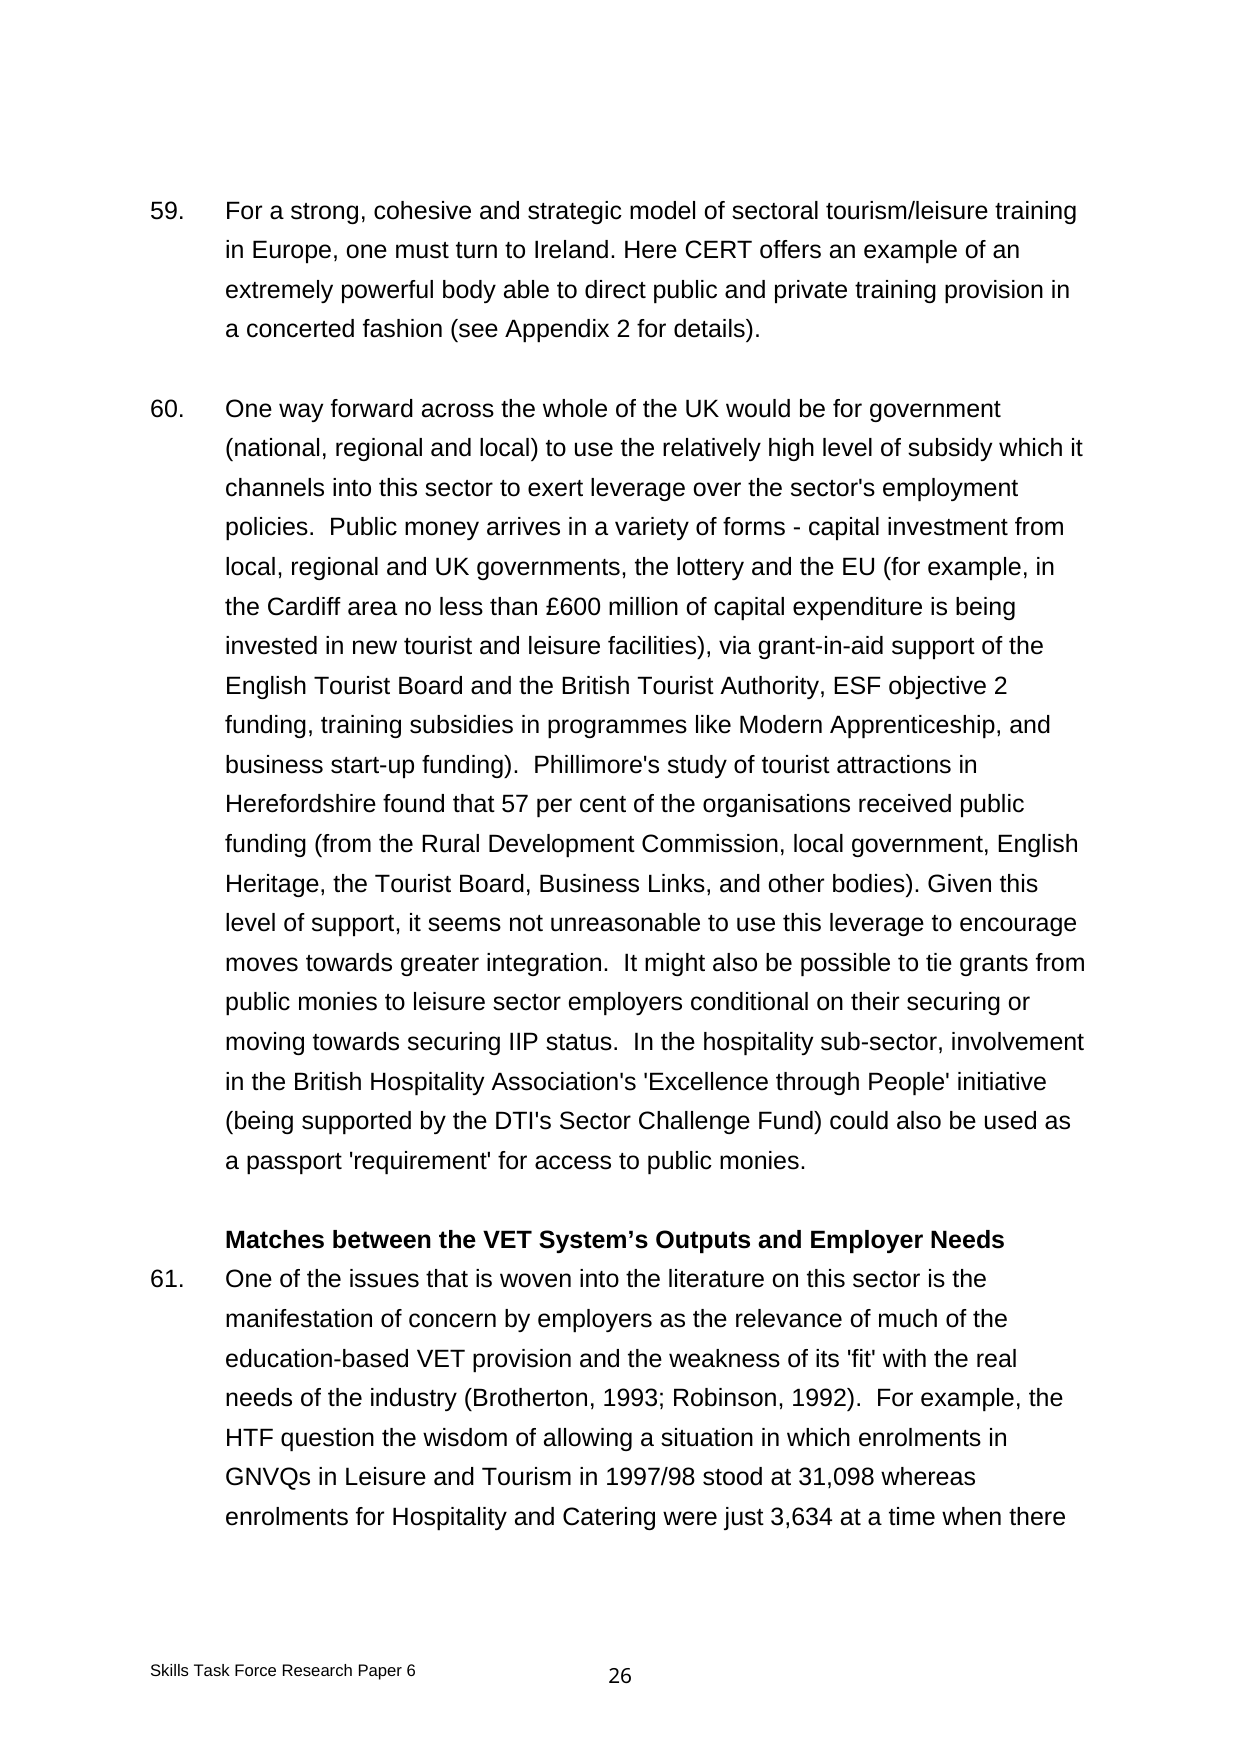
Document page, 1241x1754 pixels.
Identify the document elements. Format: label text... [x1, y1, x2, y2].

text 59. For a strong, cohesive and strategic model of sectoral tourism/leisure training in Europe, one must turn to Ireland. Here CERT offers an example of an extremely powerful body able to direct public and private training provision in a concerted fashion (see Appendix 2 for details). [150, 187, 1090, 346]
text Matches between the VET System’s Outputs and Employer Needs [150, 1217, 1090, 1256]
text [150, 1256, 1090, 1533]
text 60. One way forward across the whole of the UK would be for government (national, regional and local) to use the relatively high level of subsidy which it channels into this sector to exert leverage over the sector's employment policies. Public money arrives in a variety of forms - capital investment from local, regional and UK governments, the lottery and the EU (for example, in the Cardiff area no less than £600 million of capital expenditure is being invested in new tourist and leisure facilities), via grant-in-aid support of the English Tourist Board and the British Tourist Authority, ESF objective 2 funding, training subsidies in programmes like Modern Apprenticeship, and business start-up funding). Phillimore's study of tourist attractions in Herefordshire found that 57 per cent of the organisations received public funding (from the Rural Development Commission, local government, English Heritage, the Tourist Board, Business Links, and other bodies). Given this level of support, it seems not unreasonable to use this leverage to encourage moves towards greater integration. It might also be possible to tie grants from public monies to leisure sector employers conditional on their securing or moving towards securing IIP status. In the hospitality sub-sector, involvement in the British Hospitality Association's 'Excellence through People' initiative (being supported by the DTI's Sector Challenge Fund) could also be used as a passport 'requirement' for access to public monies. [150, 385, 1090, 1177]
